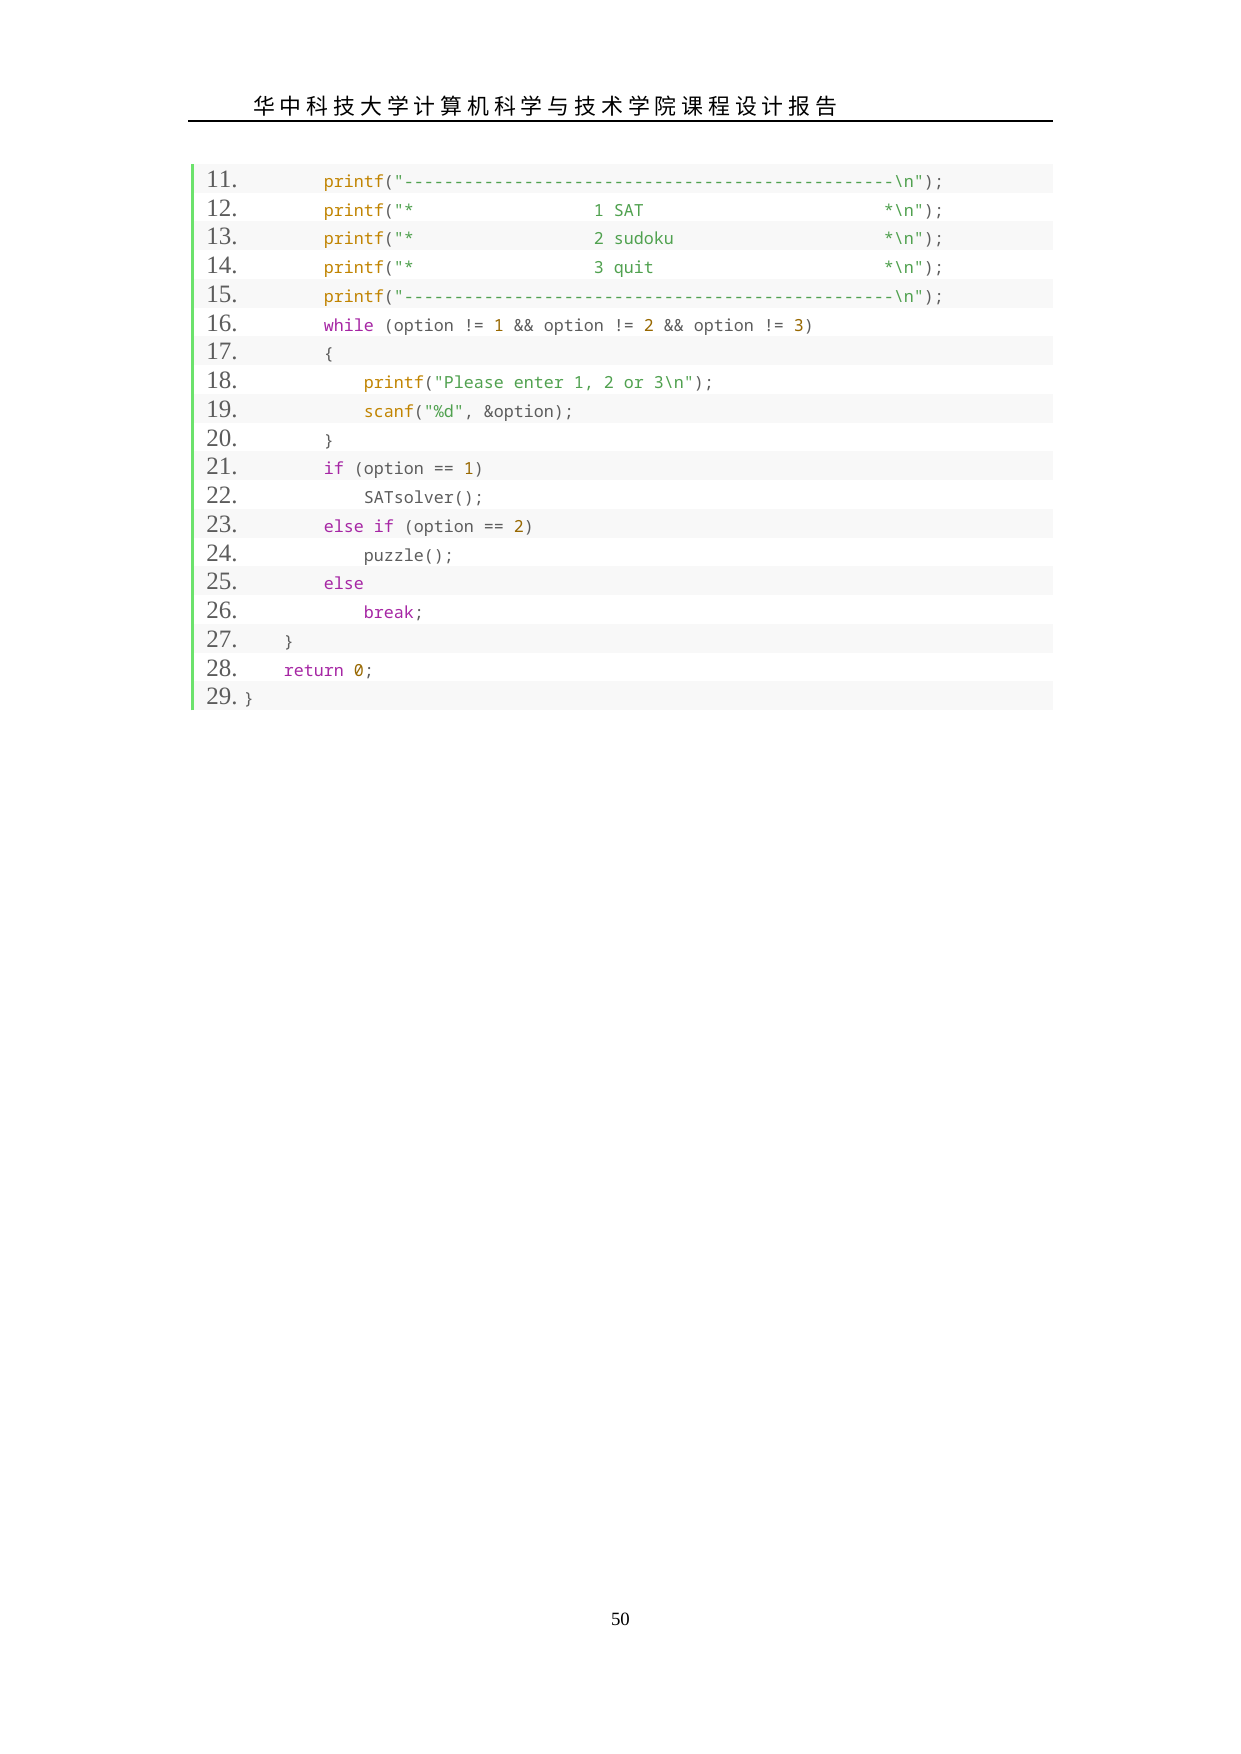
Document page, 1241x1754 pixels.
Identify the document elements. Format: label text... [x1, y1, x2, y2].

list break; [194, 595, 1053, 624]
list while (option != 1 && option != 2 && option != 3) [194, 308, 1053, 336]
list printf("-------------------------------------------------\n"); [194, 164, 1053, 193]
list return 0; [194, 653, 1053, 681]
list } [194, 681, 1053, 710]
list printf("Please enter 1, 2 or 3\n"); [194, 365, 1053, 394]
list if (option == 1) [194, 451, 1053, 480]
list printf("* 2 sudoku *\n"); [194, 221, 1053, 250]
list } [194, 423, 1053, 451]
list printf("* 1 SAT *\n"); [194, 193, 1053, 221]
list else [194, 566, 1053, 595]
list else if (option == 2) [194, 509, 1053, 538]
list } [194, 624, 1053, 653]
list scanf("%d", &option); [194, 394, 1053, 423]
list printf("-------------------------------------------------\n"); [194, 279, 1053, 308]
list puzzle(); [194, 538, 1053, 566]
list SATsolver(); [194, 480, 1053, 509]
list printf("* 3 quit *\n"); [194, 250, 1053, 279]
list { [194, 336, 1053, 365]
